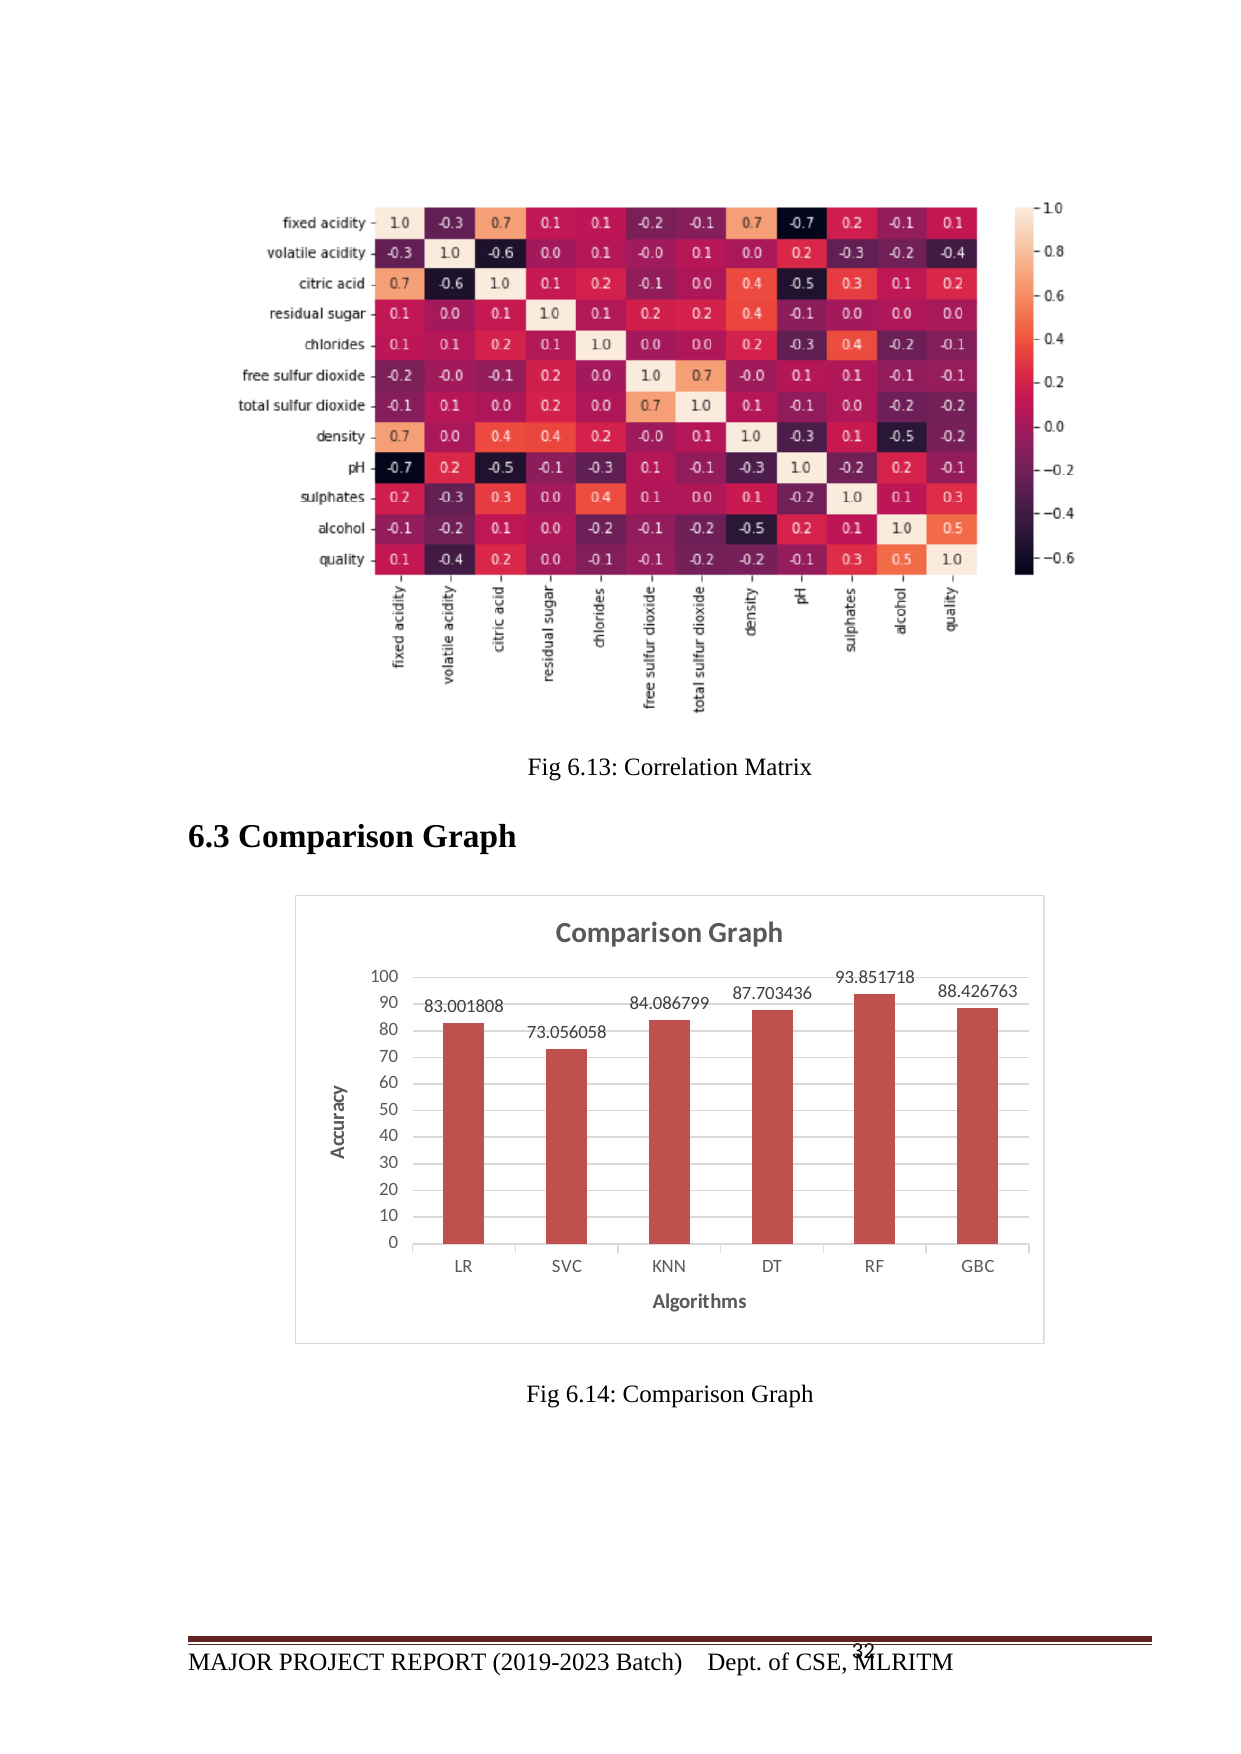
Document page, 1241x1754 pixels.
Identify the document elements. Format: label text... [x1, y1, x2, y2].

picture [208, 177, 1132, 718]
list Fig 6.14: Comparison Graph [188, 1379, 1152, 1408]
list 6.3 Comparison Graph [188, 816, 1152, 854]
list Fig 6.13: Correlation Matrix [188, 752, 1152, 781]
